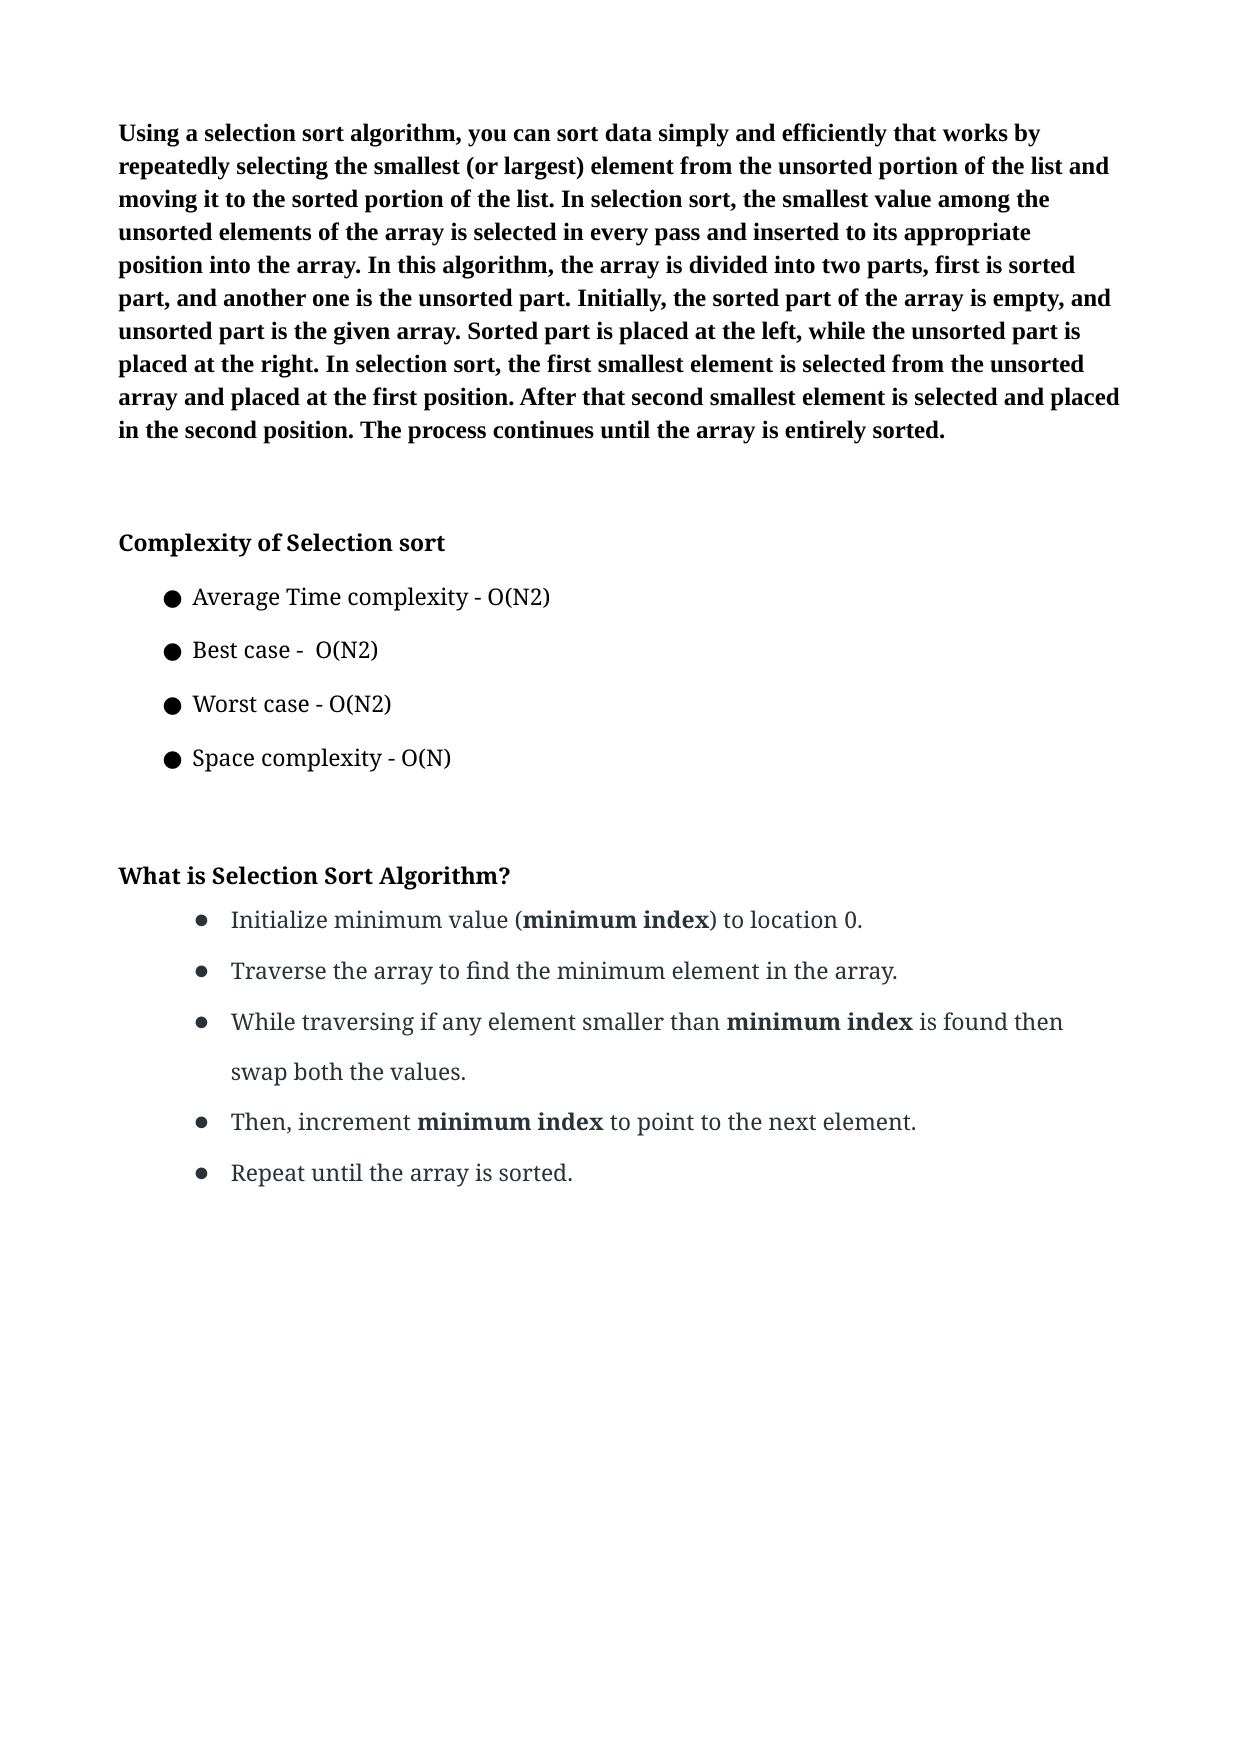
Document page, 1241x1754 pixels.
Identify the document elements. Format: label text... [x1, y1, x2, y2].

subtitle What is Selection Sort Algorithm? [118, 860, 1122, 891]
subtitle Complexity of Selection sort [118, 527, 1122, 558]
list Initialize minimum value (minimum index) to location 0. [193, 903, 1122, 936]
list Repeat until the array is sorted. [193, 1156, 1122, 1188]
subtitle Using a selection sort algorithm, you can sort data simply and efficiently that works by repeatedly selecting the smallest (or largest) element from the unsorted portion of the list and moving it to the sorted portion of the list. In selection sort, the smallest value among the unsorted elements of the array is selected in every pass and inserted to its appropriate position into the array. In this algorithm, the array is divided into two parts, first is sorted part, and another one is the unsorted part. Initially, the sorted part of the array is empty, and unsorted part is the given array. Sorted part is placed at the left, while the unsorted part is placed at the right. In selection sort, the first smallest element is selected from the unsorted array and placed at the first position. After that second smallest element is selected and placed in the second position. The process continues until the array is entirely sorted. [118, 118, 1122, 444]
list Best case - O(N2) [162, 625, 1122, 672]
list Traverse the array to find the minimum element in the array. [193, 954, 1122, 986]
list Then, increment minimum index to point to the next element. [193, 1105, 1122, 1137]
list Worst case - O(N2) [162, 679, 1122, 726]
list Average Time complexity - O(N2) [162, 571, 1122, 618]
list While traversing if any element smaller than minimum index is found then swap both the values. [193, 1005, 1122, 1087]
list Space complexity - O(N) [162, 733, 1122, 780]
